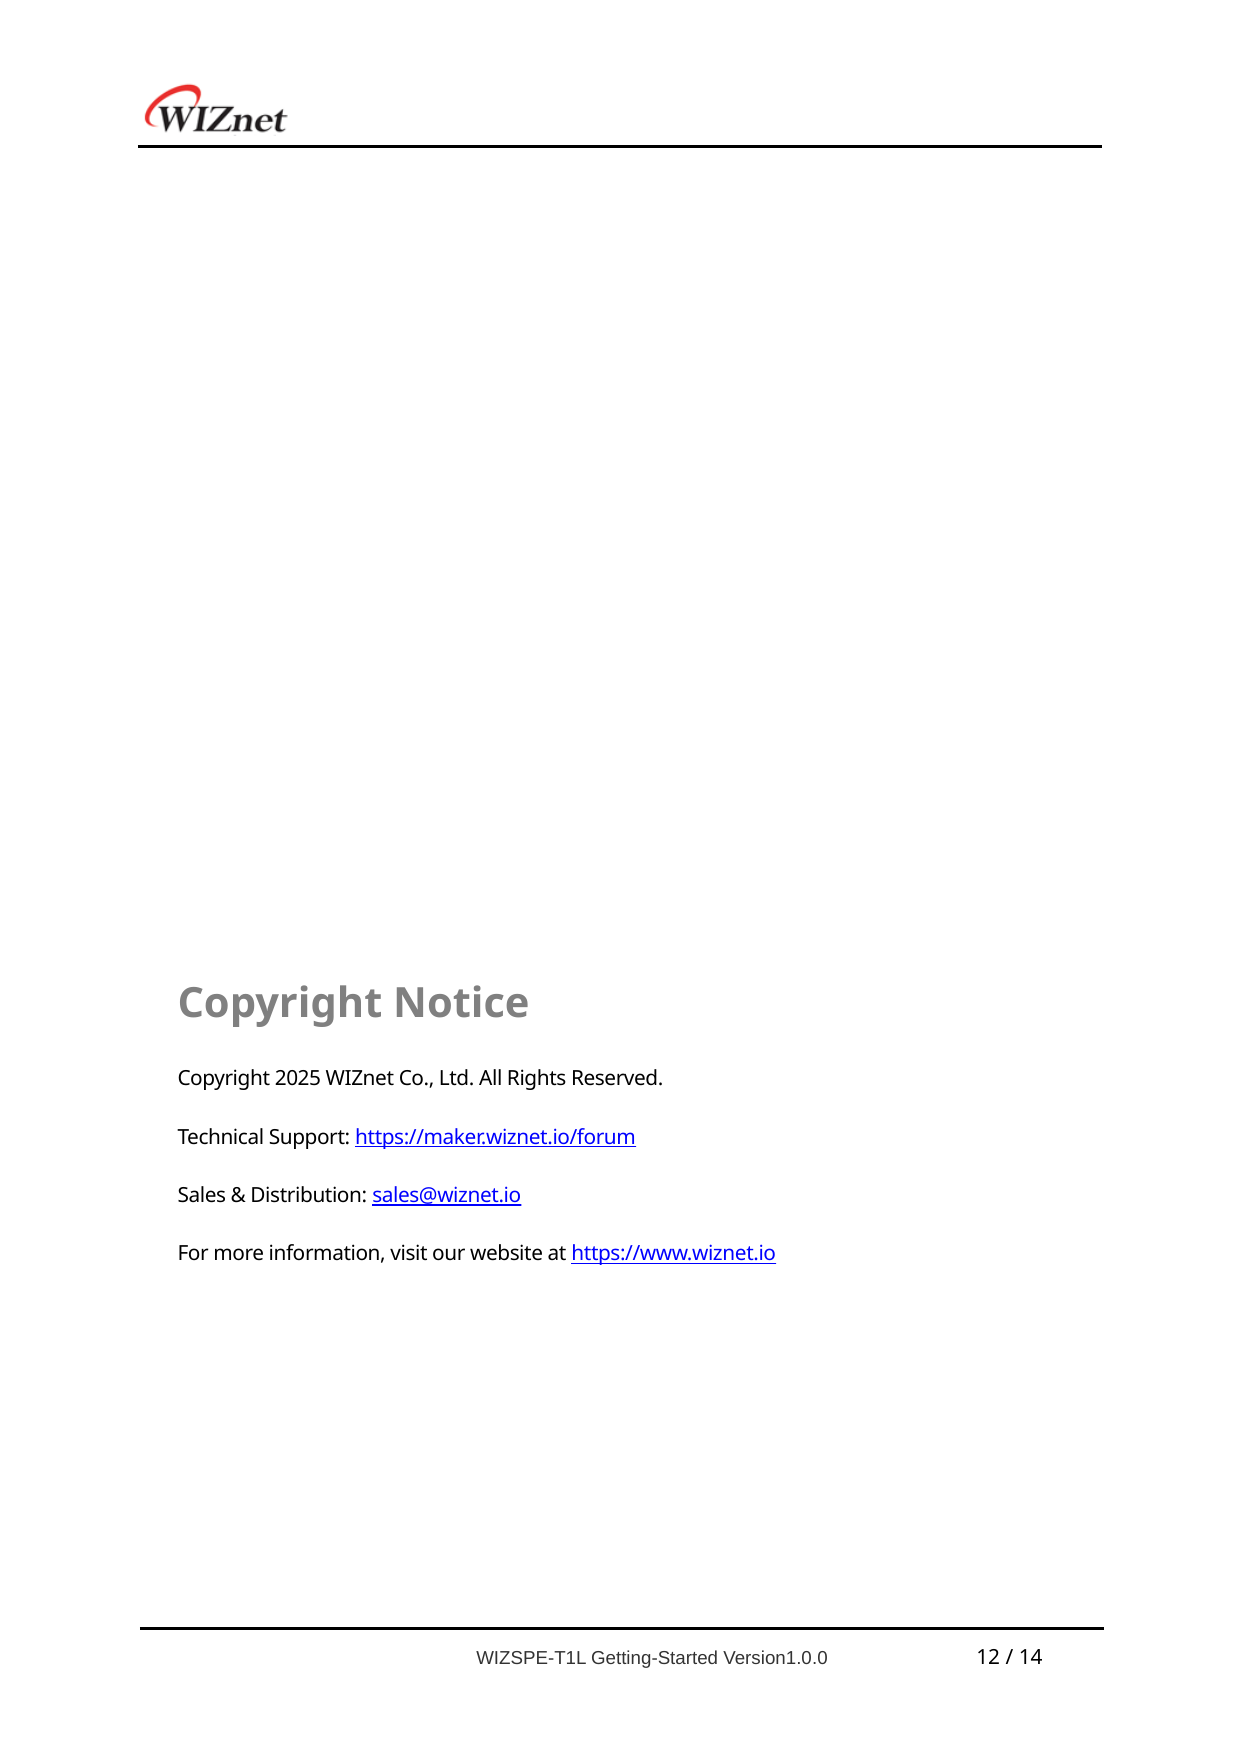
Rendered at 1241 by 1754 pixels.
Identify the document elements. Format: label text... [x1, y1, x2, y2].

text For more information, visit our website at https://www.wiznet.io [177, 1234, 1063, 1272]
picture [138, 78, 290, 136]
text Copyright 2025 WIZnet Co., Ltd. All Rights Reserved. [177, 1059, 1063, 1097]
text Sales & Distribution: sales@wiznet.io [177, 1176, 1063, 1213]
text Copyright Notice [177, 973, 1063, 1030]
text Technical Support: https://maker.wiznet.io/forum [177, 1117, 1063, 1155]
